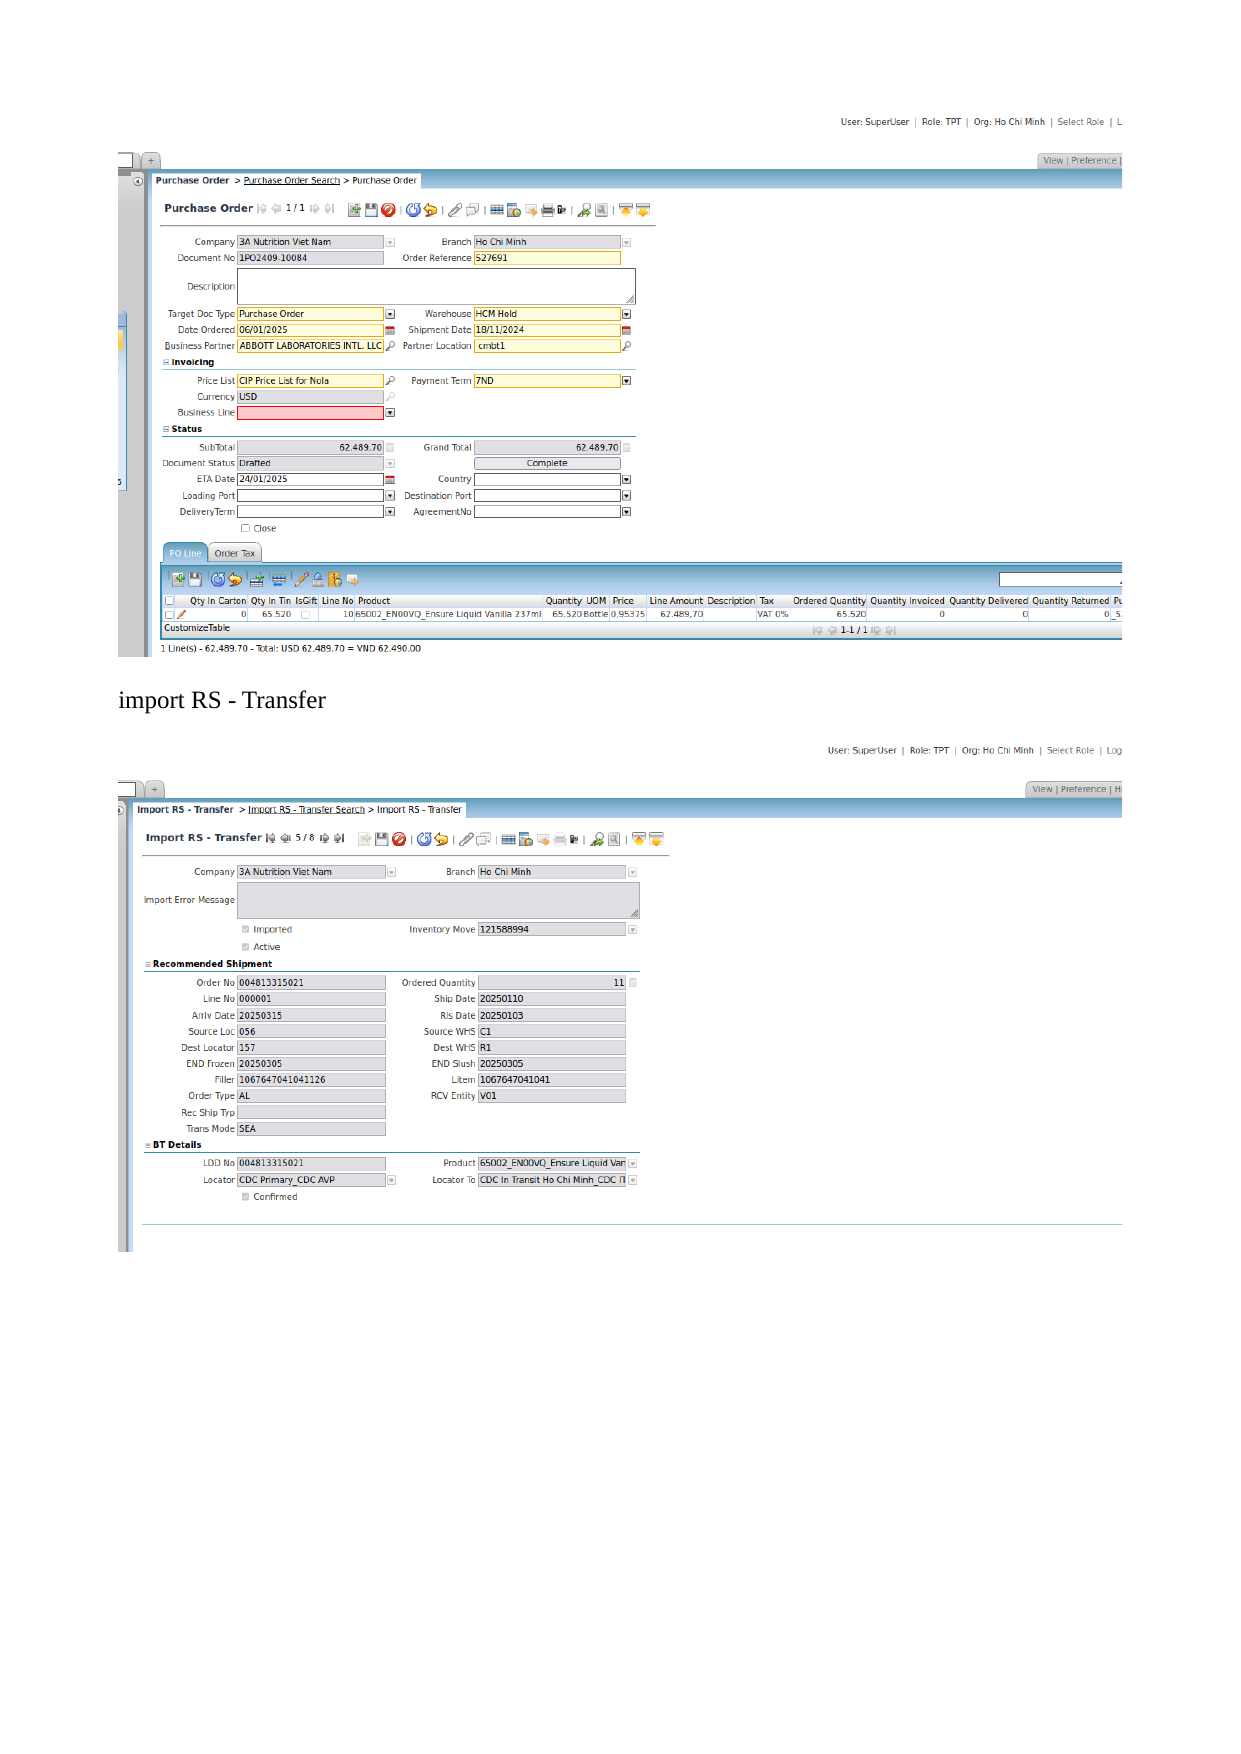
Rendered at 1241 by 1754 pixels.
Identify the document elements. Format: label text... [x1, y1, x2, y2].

picture [118, 118, 1123, 657]
picture [118, 743, 1123, 1252]
text import RS - Transfer [118, 686, 1122, 714]
